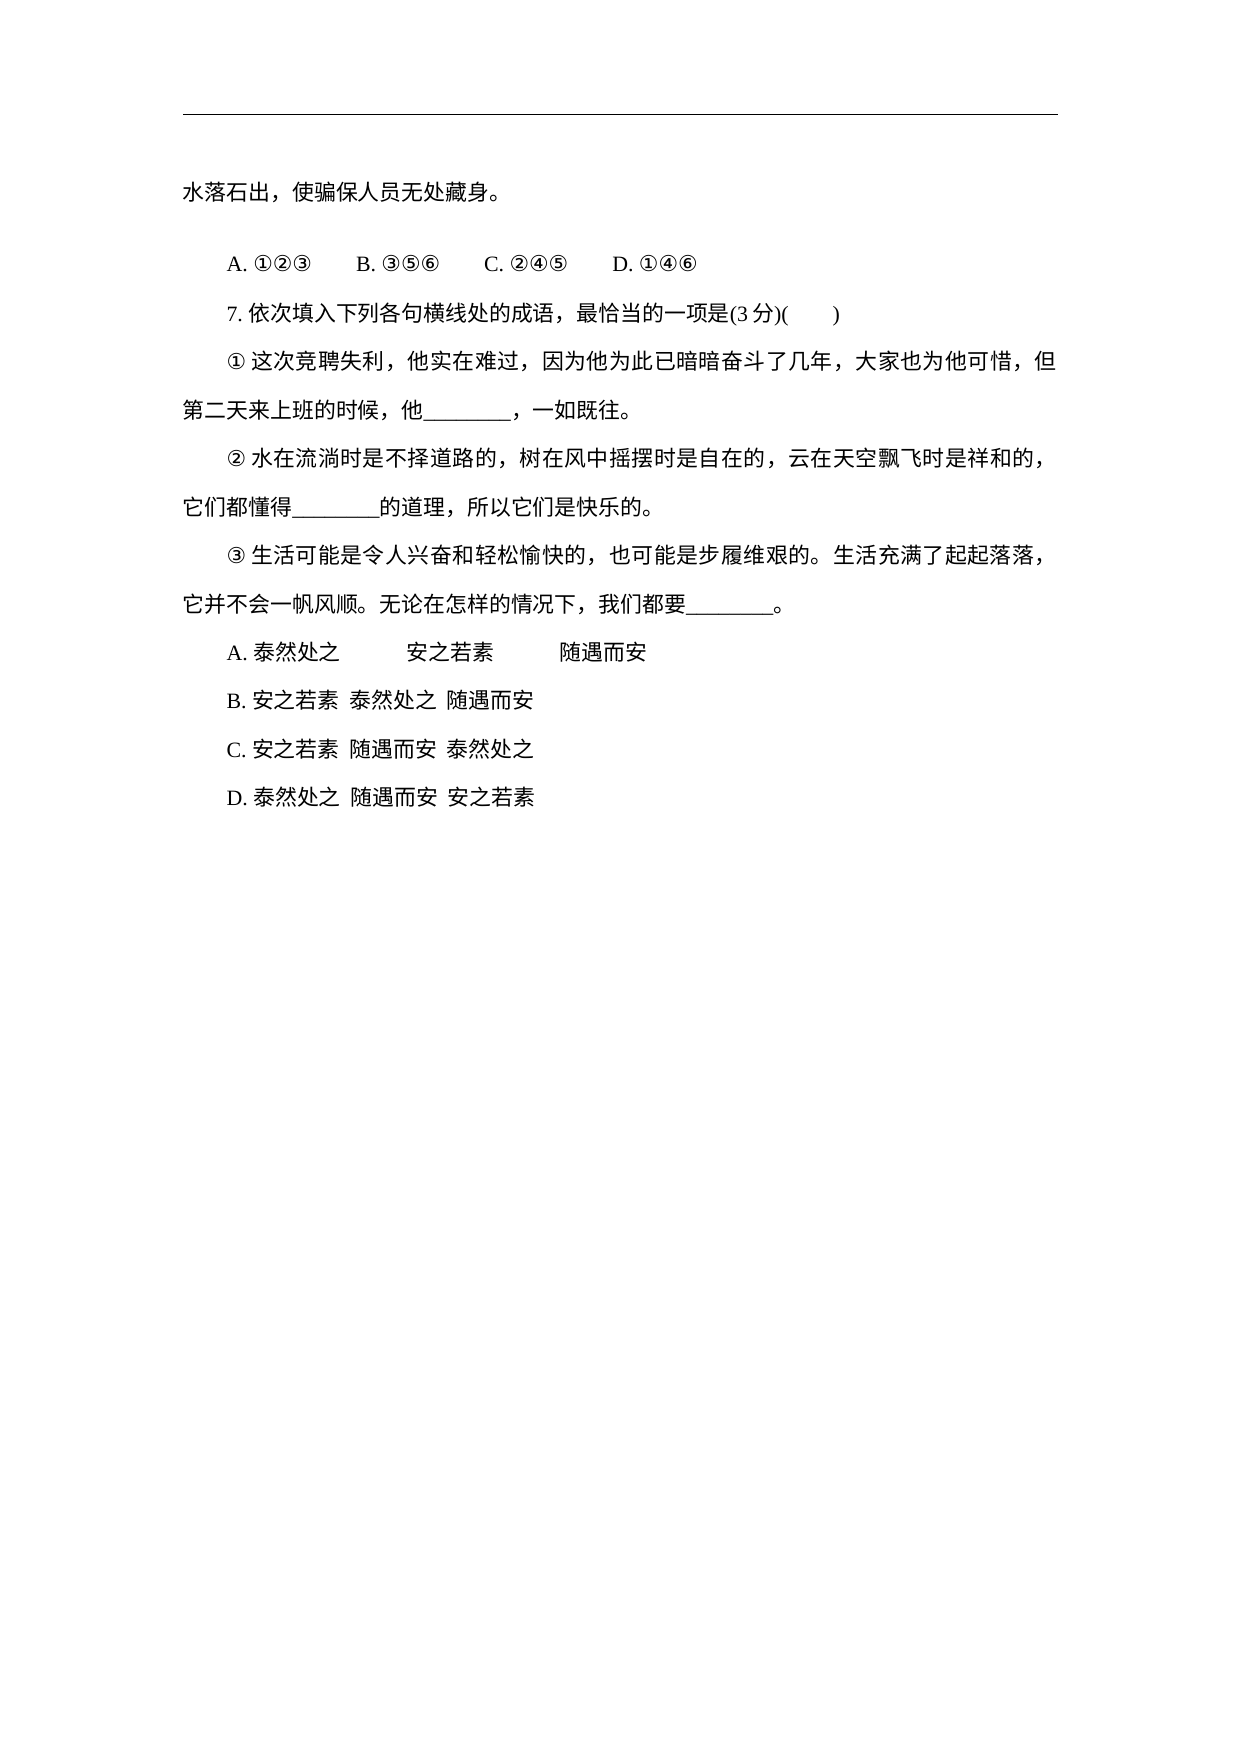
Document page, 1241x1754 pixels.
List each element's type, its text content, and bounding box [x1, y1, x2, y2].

text C. 安之若素 随遇而安 泰然处之 [183, 731, 1058, 764]
text 7. 依次填入下列各句横线处的成语，最恰当的一项是(3分)( ) [183, 295, 1058, 328]
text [183, 162, 1058, 227]
text A. ①②③ B. ③⑤⑥ C. ②④⑤ D. ①④⑥ [183, 247, 1058, 279]
text ③生活可能是令人兴奋和轻松愉快的，也可能是步履维艰的。生活充满了起起落落，它并不会一帆风顺。无论在怎样的情况下，我们都要________。 [183, 538, 1058, 619]
text B. 安之若素 泰然处之 随遇而安 [183, 683, 1058, 716]
text A. 泰然处之 安之若素 随遇而安 [183, 635, 1058, 667]
text D. 泰然处之 随遇而安 安之若素 [183, 780, 1058, 812]
text ②水在流淌时是不择道路的，树在风中摇摆时是自在的，云在天空飘飞时是祥和的，它们都懂得________的道理，所以它们是快乐的。 [183, 441, 1058, 522]
text ①这次竞聘失利，他实在难过，因为他为此已暗暗奋斗了几年，大家也为他可惜，但第二天来上班的时候，他________，一如既往。 [183, 343, 1058, 425]
